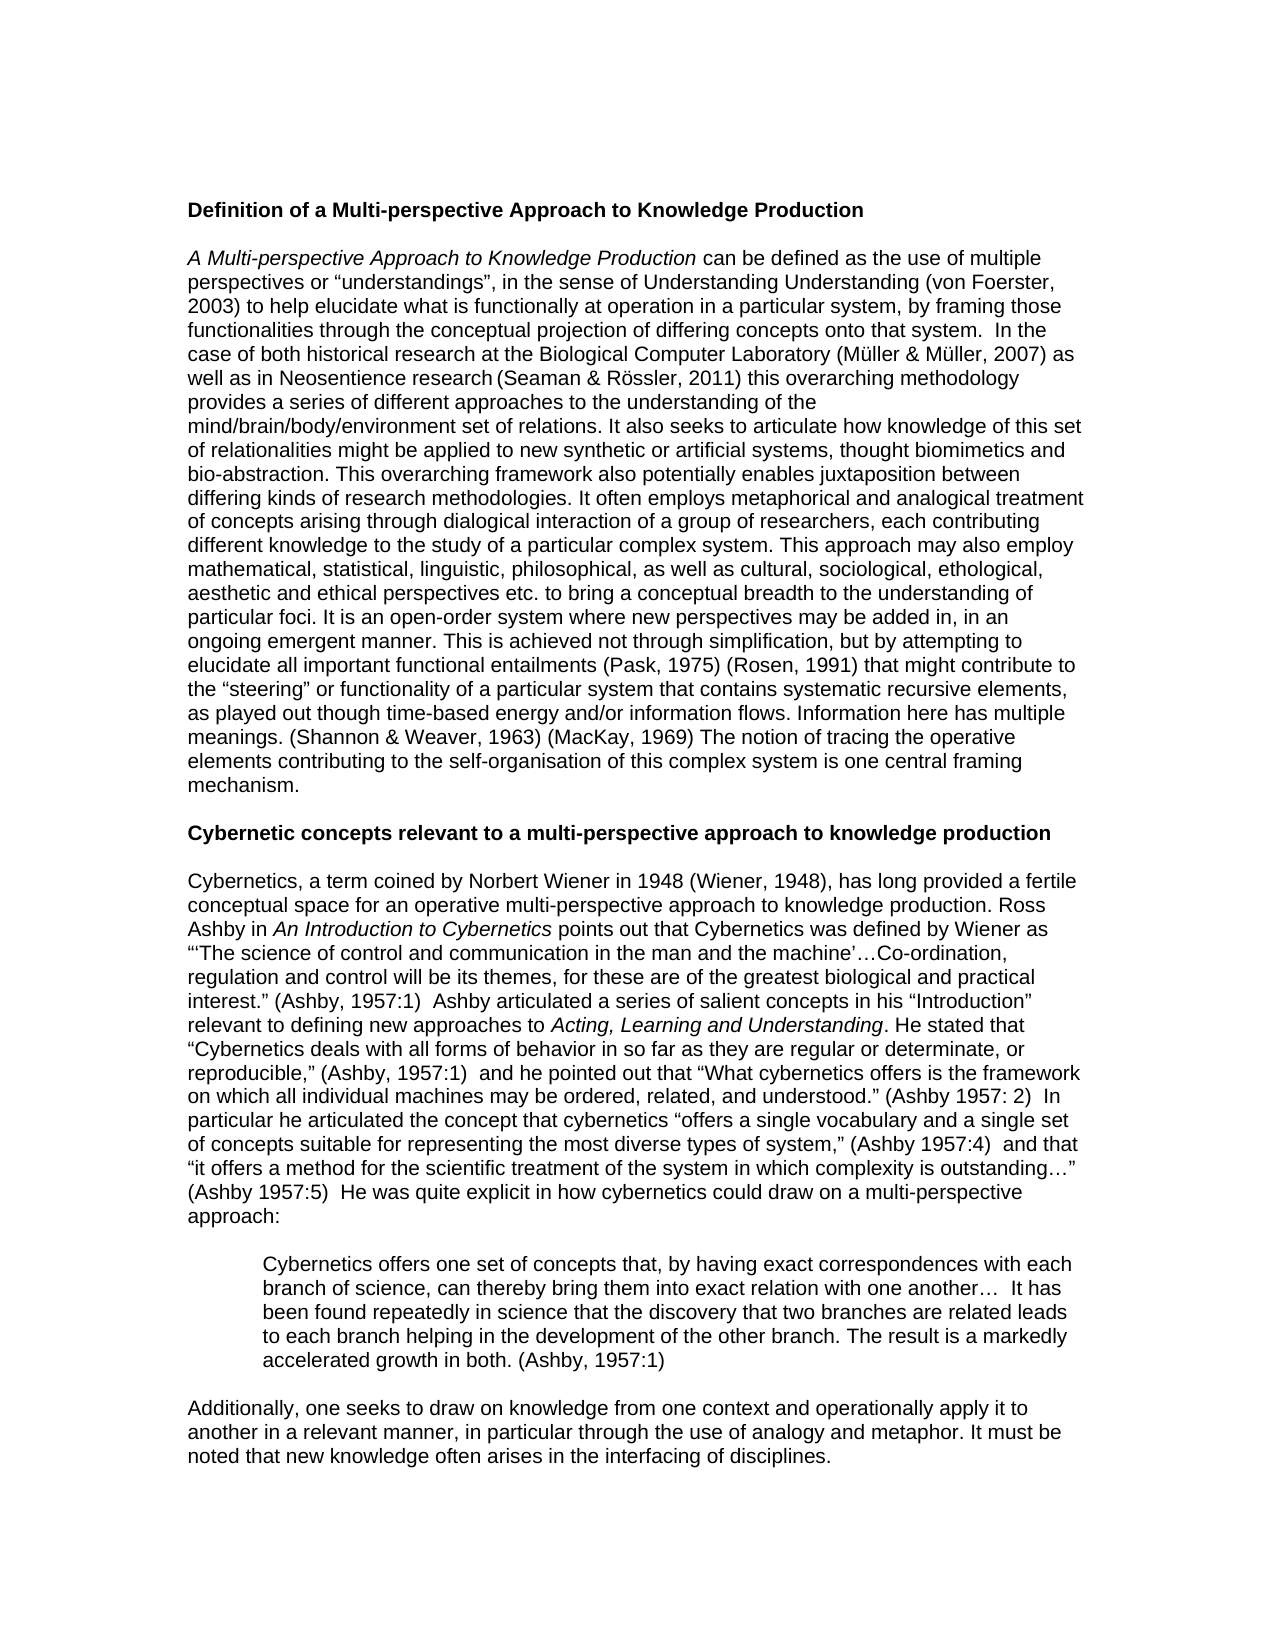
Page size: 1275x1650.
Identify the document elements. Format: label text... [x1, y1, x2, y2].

text A Multi-perspective Approach to Knowledge Production can be defined as the use of multiple perspectives or “understandings”, in the sense of Understanding Understanding (von Foerster, 2003) to help elucidate what is functionally at operation in a particular system, by framing those functionalities through the conceptual projection of differing concepts onto that system. In the case of both historical research at the Biological Computer Laboratory (Müller & Müller, 2007) as well as in Neosentience research (Seaman & Rössler, 2011) this overarching methodology provides a series of different approaches to the understanding of the mind/brain/body/environment set of relations. It also seeks to articulate how knowledge of this set of relationalities might be applied to new synthetic or artificial systems, thought biomimetics and bio-abstraction. This overarching framework also potentially enables juxtaposition between differing kinds of research methodologies. It often employs metaphorical and analogical treatment of concepts arising through dialogical interaction of a group of researchers, each contributing different knowledge to the study of a particular complex system. This approach may also employ mathematical, statistical, linguistic, philosophical, as well as cultural, sociological, ethological, aesthetic and ethical perspectives etc. to bring a conceptual breadth to the understanding of particular foci. It is an open-order system where new perspectives may be added in, in an ongoing emergent manner. This is achieved not through simplification, but by attempting to elucidate all important functional entailments (Pask, 1975) (Rosen, 1991) that might contribute to the “steering” or functionality of a particular system that contains systematic recursive elements, as played out though time-based energy and/or information flows. Information here has multiple meanings. (Shannon & Weaver, 1963) (MacKay, 1969) The notion of tracing the operative elements contributing to the self-organisation of this complex system is one central framing mechanism. [187, 246, 1087, 797]
text Additionally, one seeks to draw on knowledge from one context and operationally apply it to another in a relevant manner, in particular through the use of analogy and metaphor. It must be noted that new knowledge often arises in the interfacing of disciplines. [187, 1396, 1087, 1468]
text Cybernetic concepts relevant to a multi-perspective approach to knowledge production [187, 821, 1087, 845]
text Cybernetics, a term coined by Norbert Wiener in 1948 (Wiener, 1948), has long provided a fertile conceptual space for an operative multi-perspective approach to knowledge production. Ross Ashby in An Introduction to Cybernetics points out that Cybernetics was defined by Wiener as “‘The science of control and communication in the man and the machine’…Co-ordination, regulation and control will be its themes, for these are of the greatest biological and practical interest.” (Ashby, 1957:1) Ashby articulated a series of salient concepts in his “Introduction” relevant to defining new approaches to Acting, Learning and Understanding. He stated that “Cybernetics deals with all forms of behavior in so far as they are regular or determinate, or reproducible,” (Ashby, 1957:1) and he pointed out that “What cybernetics offers is the framework on which all individual machines may be ordered, related, and understood.” (Ashby 1957: 2) In particular he articulated the concept that cybernetics “offers a single vocabulary and a single set of concepts suitable for representing the most diverse types of system,” (Ashby 1957:4) and that “it offers a method for the scientific treatment of the system in which complexity is outstanding…” (Ashby 1957:5) He was quite explicit in how cybernetics could draw on a multi-perspective approach: [187, 869, 1087, 1228]
text Cybernetics offers one set of concepts that, by having exact correspondences with each branch of science, can thereby bring them into exact relation with one another… It has been found repeatedly in science that the discovery that two branches are related leads to each branch helping in the development of the other branch. The result is a markedly accelerated growth in both. (Ashby, 1957:1) [262, 1252, 1087, 1372]
text Definition of a Multi-perspective Approach to Knowledge Production [187, 198, 1087, 222]
